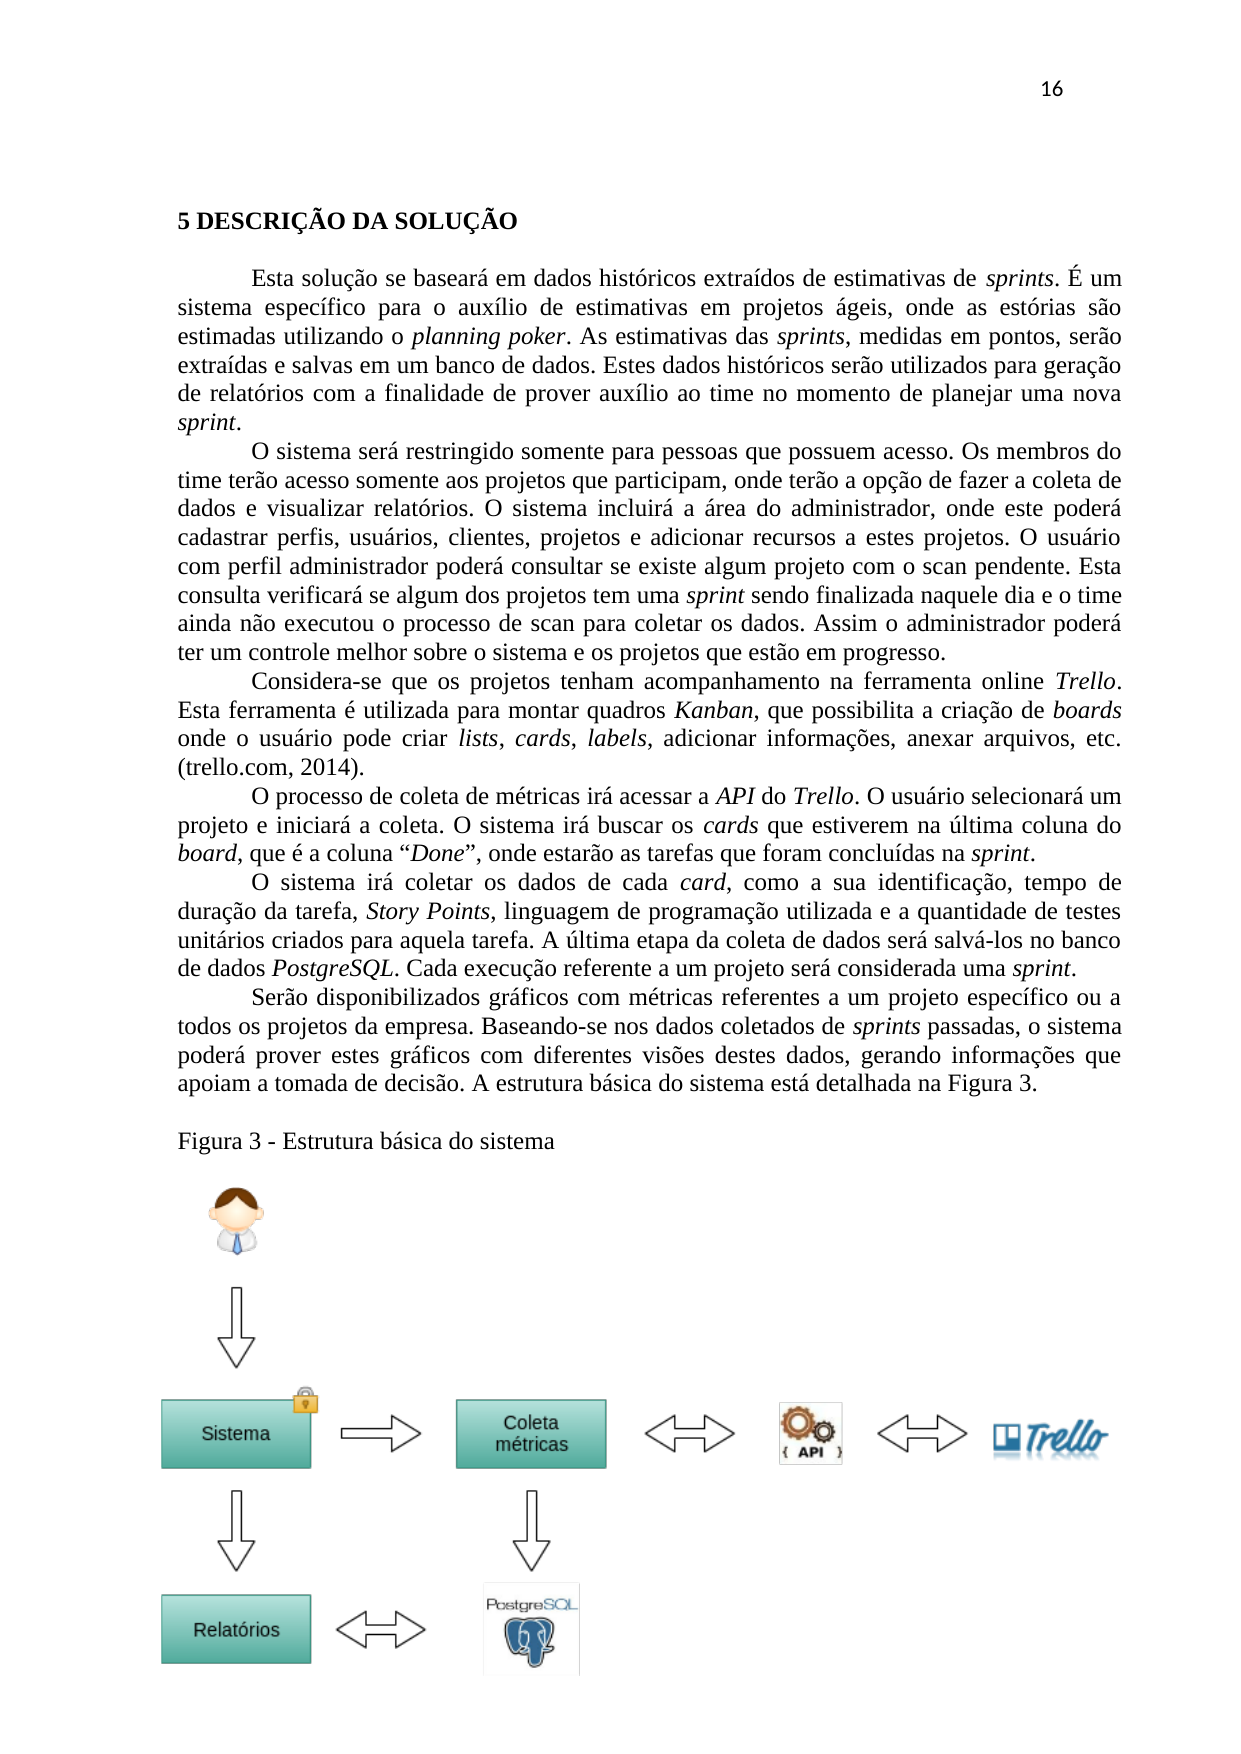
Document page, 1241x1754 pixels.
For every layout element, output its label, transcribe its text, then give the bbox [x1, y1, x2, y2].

text Considera-se que os projetos tenham acompanhamento na ferramenta online Trello. Esta ferramenta é utilizada para montar quadros Kanban, que possibilita a criação de boards onde o usuário pode criar lists, cards, labels, adicionar informações, anexar arquivos, etc. (trello.com, 2014). [177, 666, 1122, 781]
subtitle 5 DESCRIÇÃO DA SOLUÇÃO [177, 206, 1063, 235]
text Esta solução se baseará em dados históricos extraídos de estimativas de sprints. É um sistema específico para o auxílio de estimativas em projetos ágeis, onde as estórias são estimadas utilizando o planning poker. As estimativas das sprints, medidas em pontos, serão extraídas e salvas em um banco de dados. Estes dados históricos serão utilizados para geração de relatórios com a finalidade de prover auxílio ao time no momento de planejar uma nova sprint. [177, 263, 1122, 436]
text Figura 3 - Estrutura básica do sistema [177, 1126, 1063, 1155]
text O sistema irá coletar os dados de cada card, como a sua identificação, tempo de duração da tarefa, Story Points, linguagem de programação utilizada e a quantidade de testes unitários criados para aquela tarefa. A última etapa da coleta de dados será salvá-los no banco de dados PostgreSQL. Cada execução referente a um projeto será considerada uma sprint. [177, 867, 1122, 982]
text O processo de coleta de métricas irá acessar a API do Trello. O usuário selecionará um projeto e iniciará a coleta. O sistema irá buscar os cards que estiverem na última coluna do board, que é a coluna “Done”, onde estarão as tarefas que foram concluídas na sprint. [177, 781, 1122, 867]
text Serão disponibilizados gráficos com métricas referentes a um projeto específico ou a todos os projetos da empresa. Baseando-se nos dados coletados de sprints passadas, o sistema poderá prover estes gráficos com diferentes visões destes dados, gerando informações que apoiam a tomada de decisão. A estrutura básica do sistema está detalhada na Figura 3. [177, 982, 1122, 1097]
text O sistema será restringido somente para pessoas que possuem acesso. Os membros do time terão acesso somente aos projetos que participam, onde terão a opção de fazer a coleta de dados e visualizar relatórios. O sistema incluirá a área do administrador, onde este poderá cadastrar perfis, usuários, clientes, projetos e adicionar recursos a estes projetos. O usuário com perfil administrador poderá consultar se existe algum projeto com o scan pendente. Esta consulta verificará se algum dos projetos tem uma sprint sendo finalizada naquele dia e o time ainda não executou o processo de scan para coletar os dados. Assim o administrador poderá ter um controle melhor sobre o sistema e os projetos que estão em progresso. [177, 436, 1122, 666]
picture [161, 1187, 1109, 1676]
